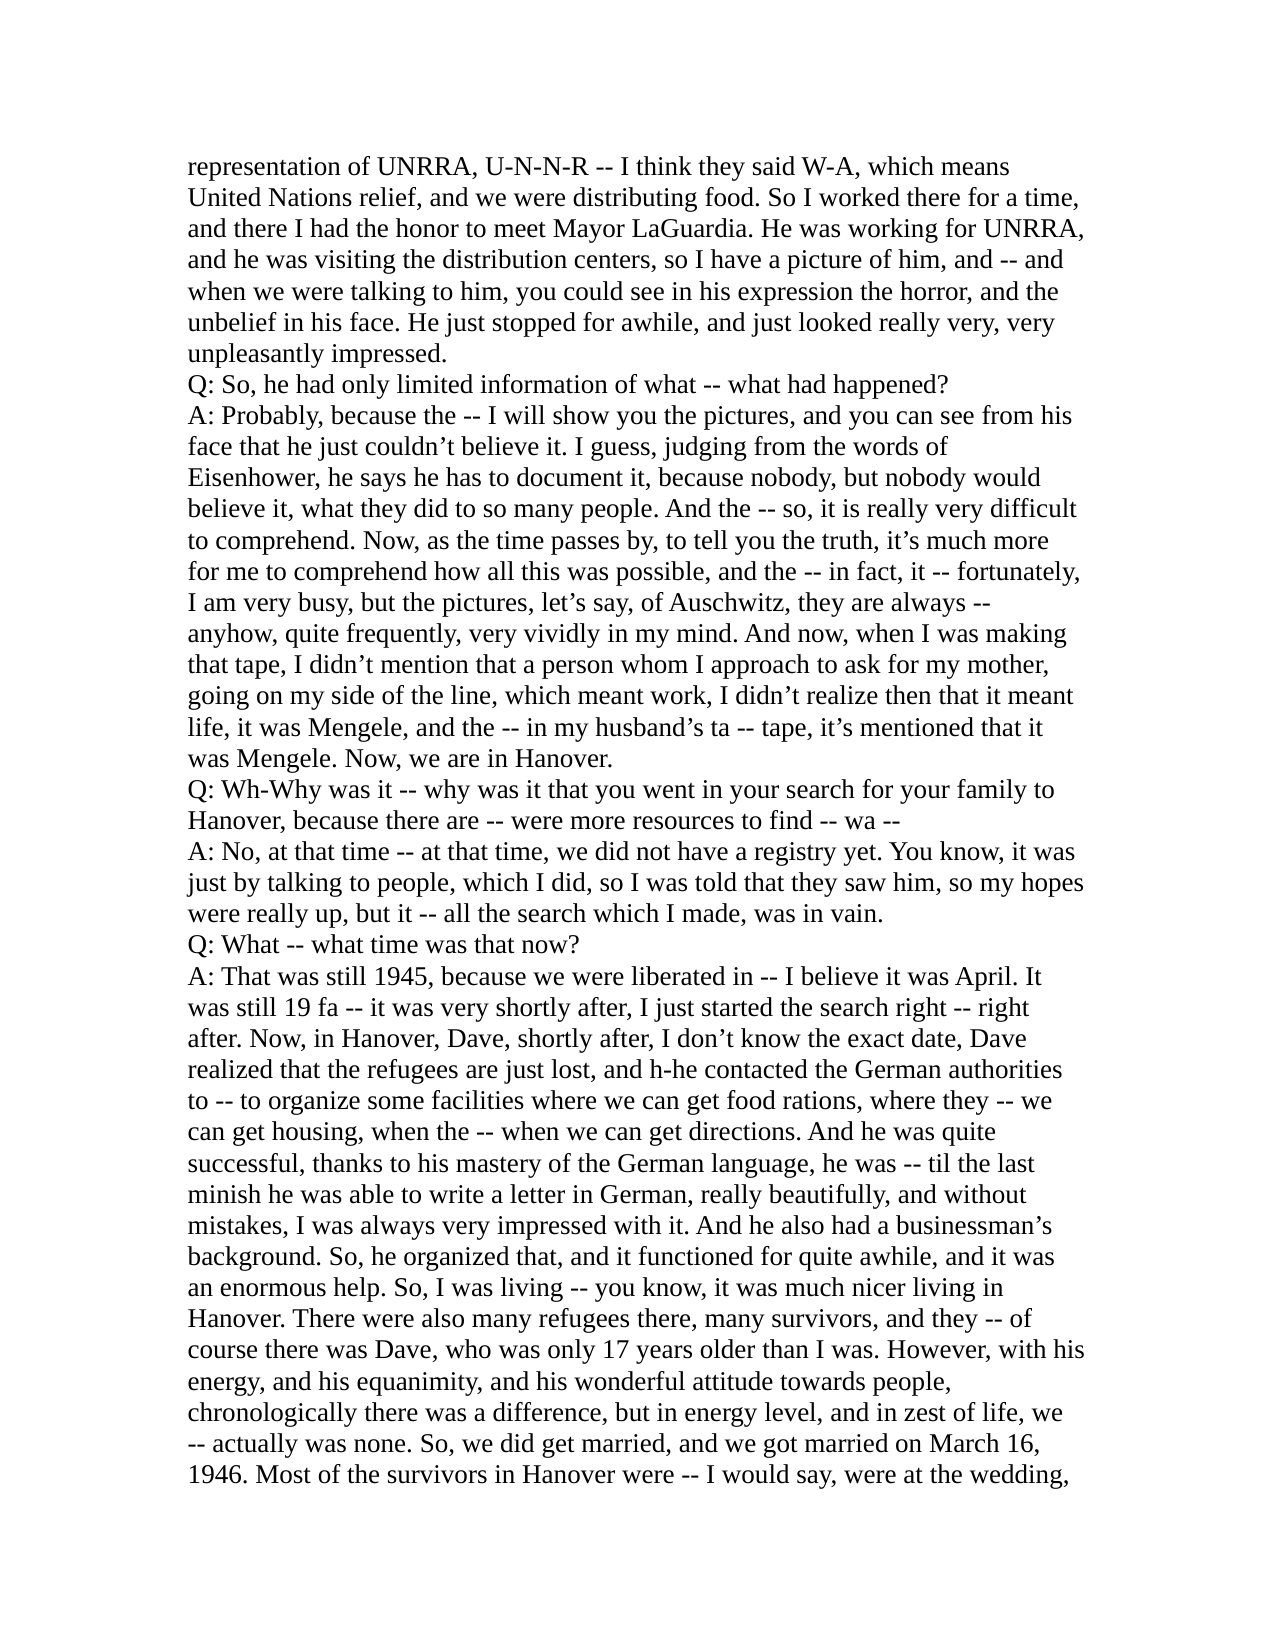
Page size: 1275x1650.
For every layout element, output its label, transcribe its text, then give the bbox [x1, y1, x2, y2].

text Q: So, he had only limited information of what -- what had happened? [187, 430, 1087, 461]
text A: No, at that time -- at that time, we did not have a registry yet. You know, it was just by talking to people, which I did, so I was told that they saw him, so my hopes were really up, but it -- all the search which I made, was in vain. [187, 897, 1087, 991]
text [187, 150, 1087, 430]
text Q: What -- what time was that now? [187, 991, 1087, 1022]
text A: Probably, because the -- I will show you the pictures, and you can see from his face that he just couldn’t believe it. I guess, judging from the words of Eisenhower, he says he has to document it, because nobody, but nobody would believe it, what they did to so many people. And the -- so, it is really very difficult to comprehend. Now, as the time passes by, to tell you the truth, it’s much more for me to comprehend how all this was possible, and the -- in fact, it -- fortunately, I am very busy, but the pictures, let’s say, of Auschwitz, they are always -- anyhow, quite frequently, very vividly in my mind. And now, when I was making that tape, I didn’t mention that a person whom I approach to ask for my mother, going on my side of the line, which meant work, I didn’t realize then that it meant life, it was Mengele, and the -- in my husband’s ta -- tape, it’s mentioned that it was Mengele. Now, we are in Hanover. [187, 461, 1087, 835]
text Q: Wh-Why was it -- why was it that you went in your search for your family to Hanover, because there are -- were more resources to find -- wa -- [187, 835, 1087, 897]
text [187, 1022, 1087, 1489]
